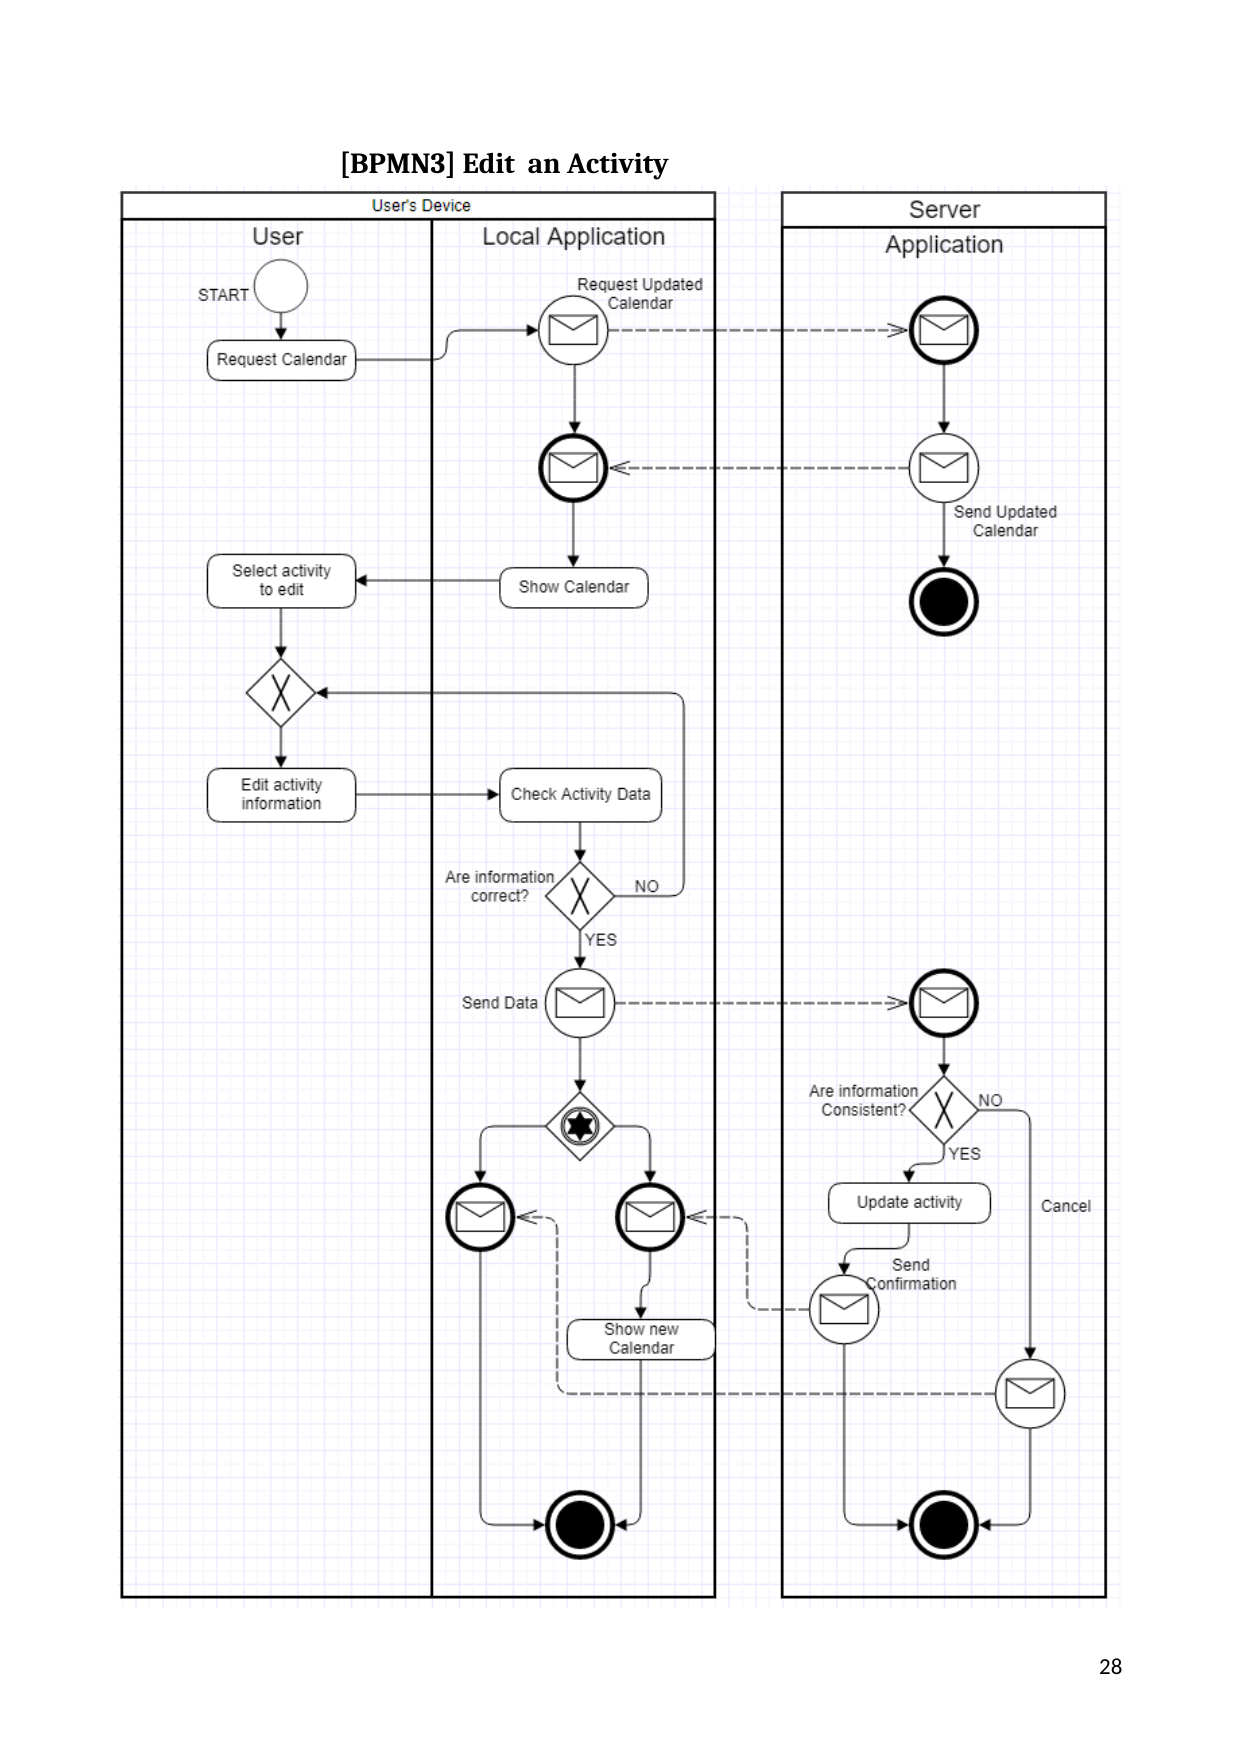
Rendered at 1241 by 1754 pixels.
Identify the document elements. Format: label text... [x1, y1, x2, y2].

picture [118, 186, 1122, 1608]
list [BPMN3] Edit an Activity [339, 148, 1122, 181]
